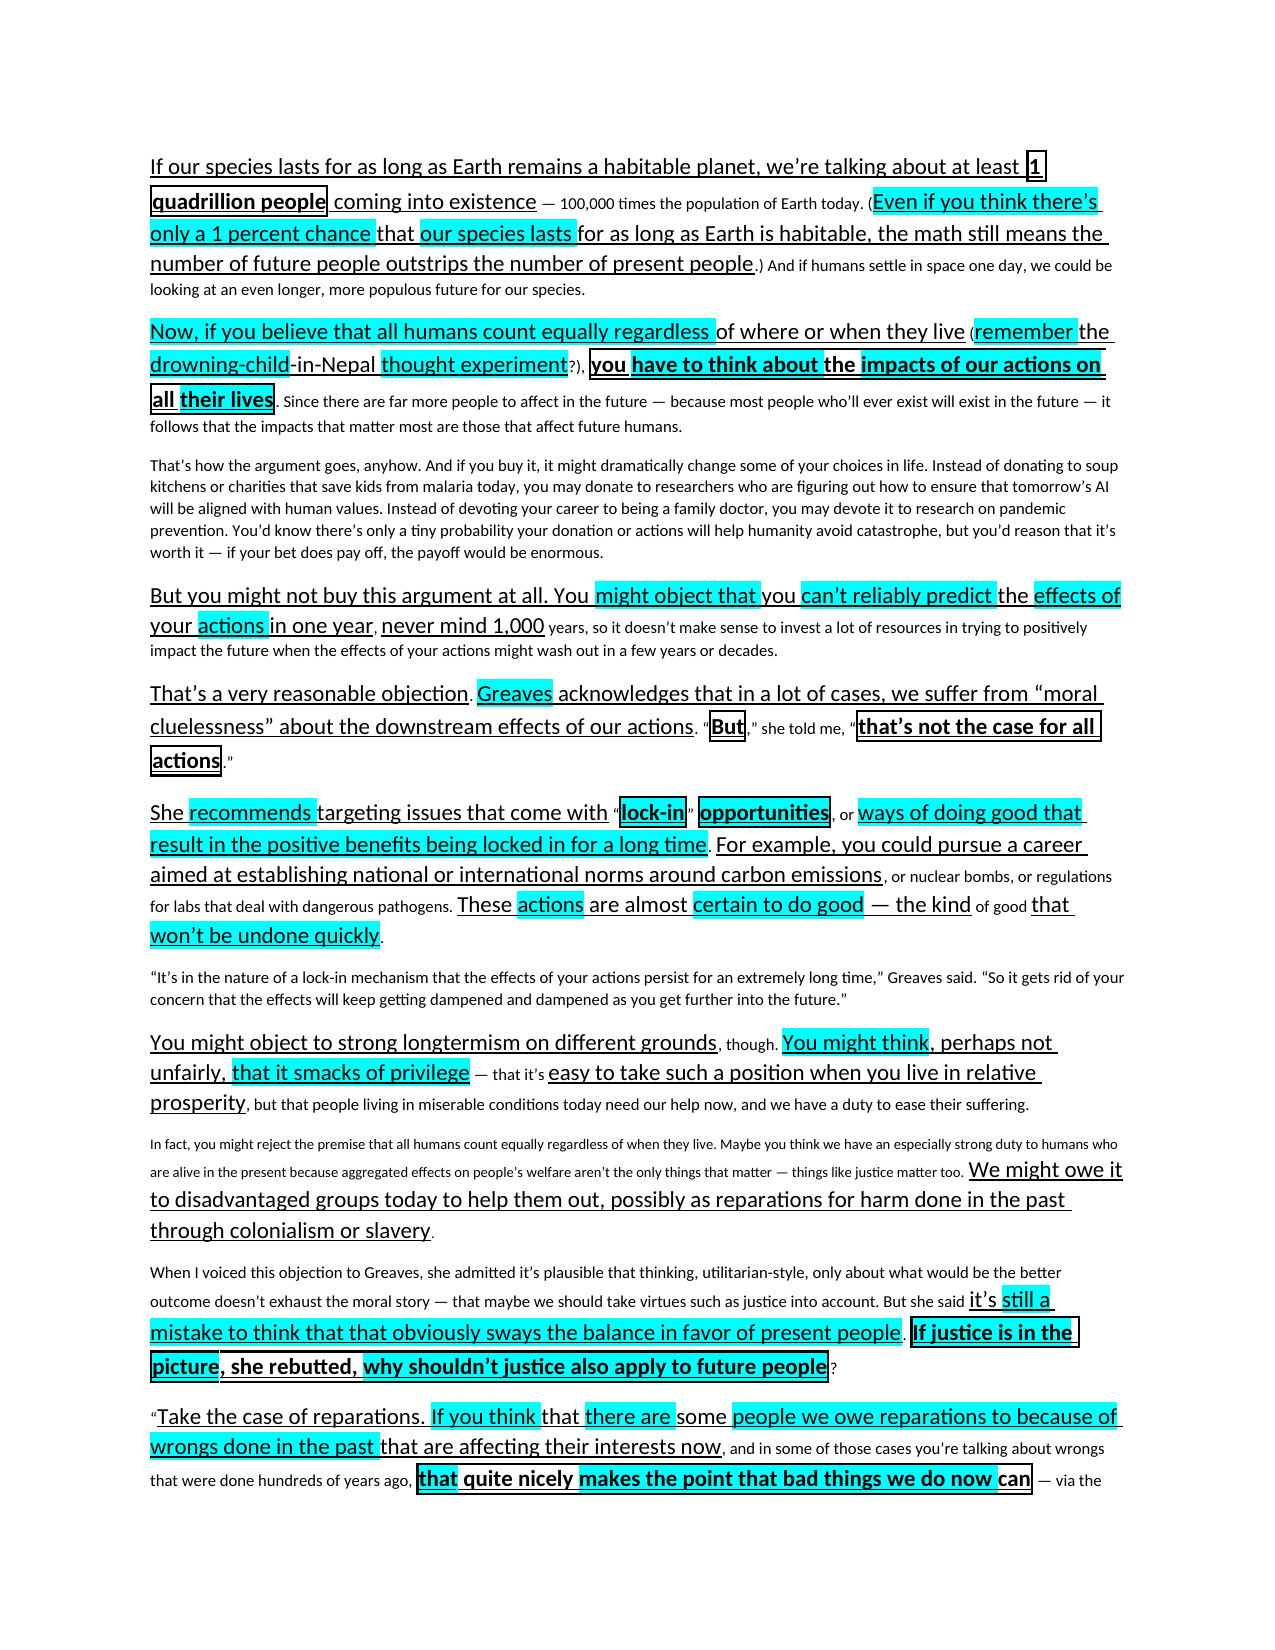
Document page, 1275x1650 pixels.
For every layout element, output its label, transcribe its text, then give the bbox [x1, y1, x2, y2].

text “It’s in the nature of a lock-in mechanism that the effects of your actions persist for an extremely long time,” Greaves said. “So it gets rid of your concern that the effects will keep getting dampened and dampened as you get further into the future.” [150, 968, 1125, 1010]
text She recommends targeting issues that come with “lock-in” opportunities, or ways of doing good that result in the positive benefits being locked in for a long time. For example, you could pursue a career aimed at establishing national or international norms around carbon emissions, or nuclear bombs, or regulations for labs that deal with dangerous pathogens. These actions are almost certain to do good — the kind of good that won’t be undone quickly. [150, 796, 1125, 949]
text You might object to strong longtermism on different grounds, though. You might think, perhaps not unfairly, that it smacks of privilege — that it’s easy to take such a position when you live in relative prosperity, but that people living in miserable conditions today need our help now, and we have a duty to ease their suffering. [150, 1028, 1125, 1117]
text In fact, you might reject the premise that all humans count equally regardless of when they live. Maybe you think we have an especially strong duty to humans who are alive in the present because aggregated effects on people’s welfare aren’t the only things that matter — things like justice matter too. We might owe it to disadvantaged groups today to help them out, possibly as reparations for harm done in the past through colonialism or slavery. [150, 1135, 1125, 1244]
text If our species lasts for as long as Earth remains a habitable planet, we’re talking about at least 1 quadrillion people coming into existence — 100,000 times the population of Earth today. (Even if you think there’s only a 1 percent chance that our species lasts for as long as Earth is habitable, the math still means the number of future people outstrips the number of present people.) And if humans settle in space one day, we could be looking at an even longer, more populous future for our species. [150, 150, 1125, 299]
text But you might not buy this argument at all. You might object that you can’t reliably predict the effects of your actions in one year, never mind 1,000 years, so it doesn’t make sense to invest a lot of resources in trying to positively impact the future when the effects of your actions might wash out in a few years or decades. [150, 581, 1125, 661]
text That’s a very reasonable objection. Greaves acknowledges that in a lot of cases, we suffer from “moral cluelessness” about the downstream effects of our actions. “But,” she told me, “that’s not the case for all actions.” [150, 679, 1125, 777]
text That’s how the argument goes, anyhow. And if you buy it, it might dramatically change some of your choices in life. Instead of donating to soup kitchens or charities that save kids from malaria today, you may donate to researchers who are figuring out how to ensure that tomorrow’s AI will be aligned with human values. Instead of devoting your career to being a family doctor, you may devote it to research on pandemic prevention. You’d know there’s only a tiny probability your donation or actions will help humanity avoid catastrophe, but you’d reason that it’s worth it — if your bet does pay off, the payoff would be enormous. [150, 455, 1125, 563]
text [150, 1402, 1125, 1495]
text When I voiced this objection to Greaves, she admitted it’s plausible that thinking, utilitarian-style, only about what would be the better outcome doesn’t exhaust the moral story — that maybe we should take virtues such as justice into account. But she said it’s still a mistake to think that that obviously sways the balance in favor of present people. If justice is in the picture, she rebutted, why shouldn’t justice also apply to future people? [150, 1263, 1125, 1383]
text Now, if you believe that all humans count equally regardless of where or when they live (remember the drowning-child-in-Nepal thought experiment?), you have to think about the impacts of our actions on all their lives. Since there are far more people to affect in the future — because most people who’ll ever exist will exist in the future — it follows that the impacts that matter most are those that affect future humans. [150, 317, 1125, 437]
